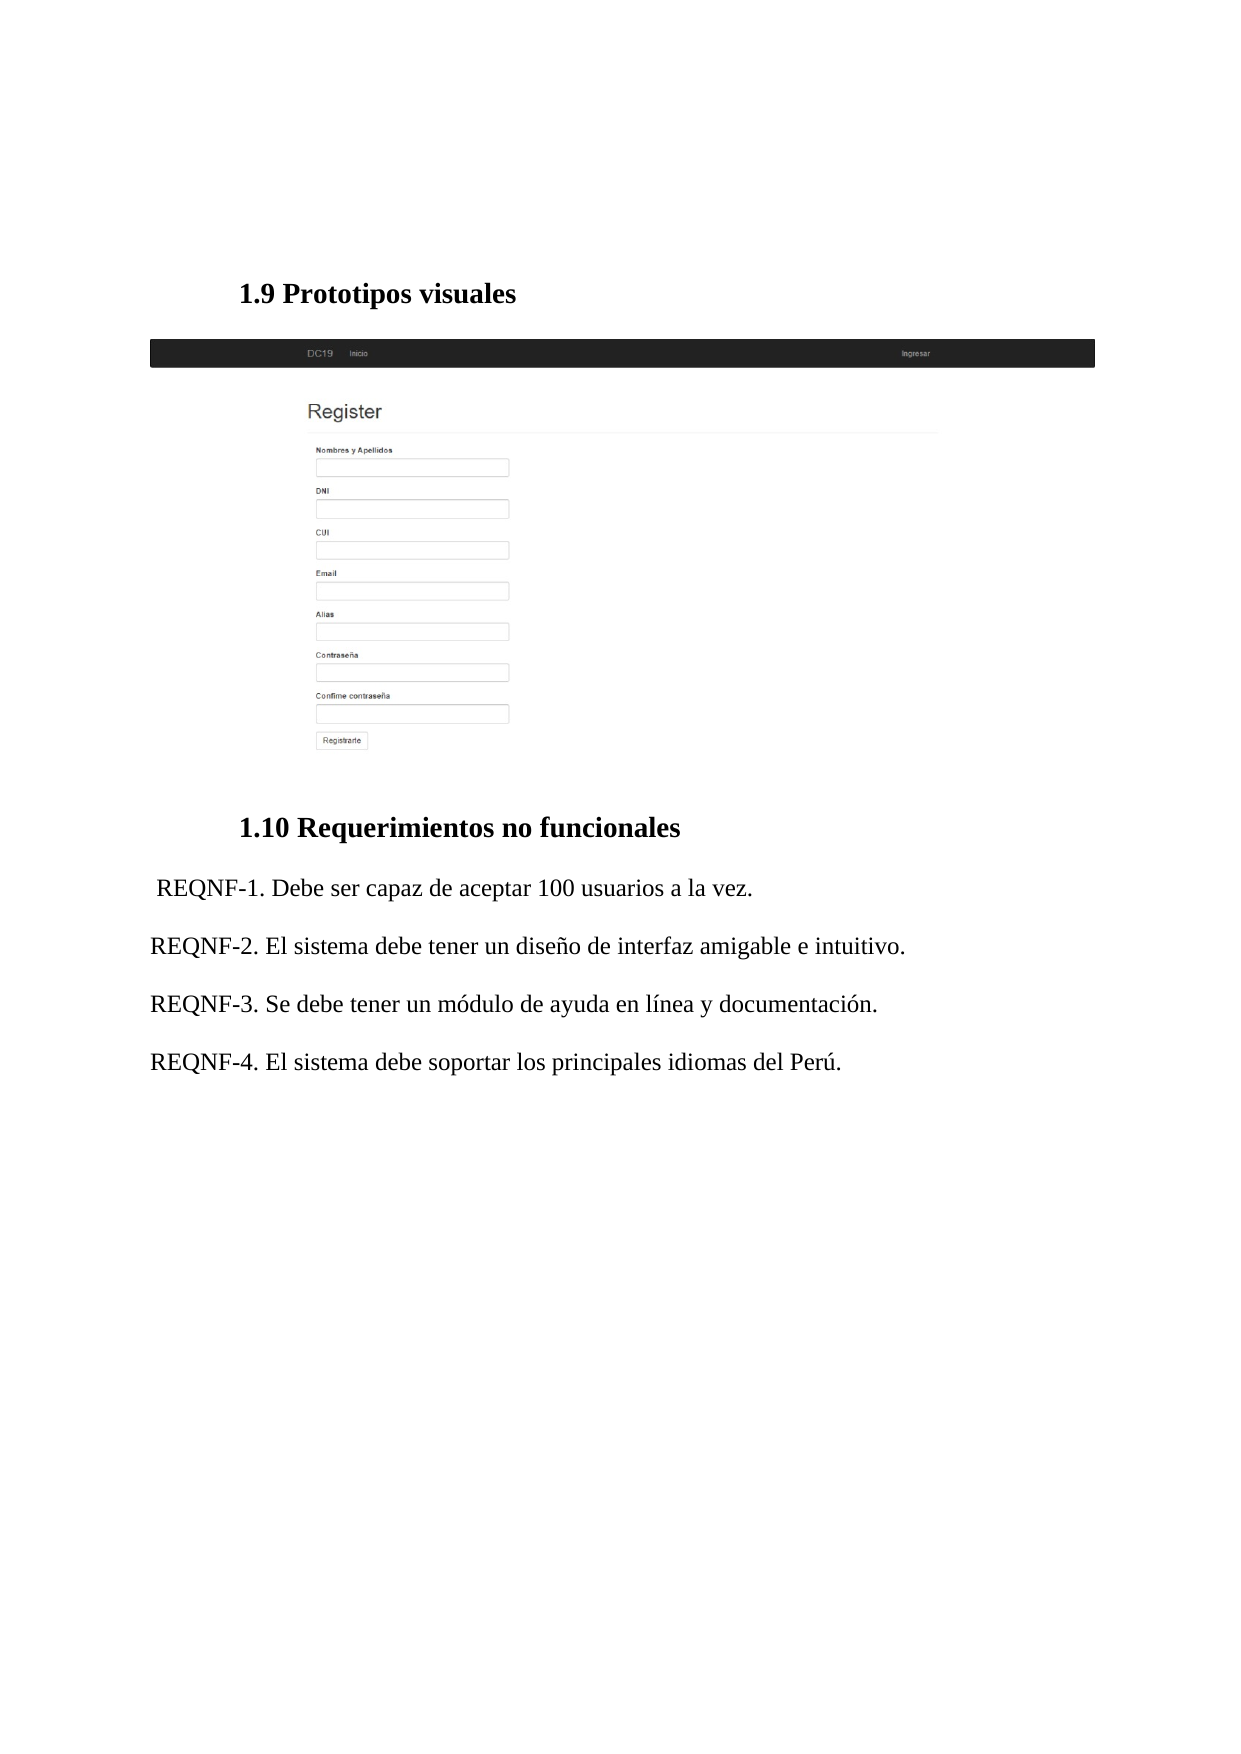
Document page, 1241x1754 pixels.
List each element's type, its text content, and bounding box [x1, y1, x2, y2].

picture [150, 339, 1095, 769]
text REQNF-1. Debe ser capaz de aceptar 100 usuarios a la vez. [150, 873, 1094, 902]
subtitle 1.10 Requerimientos no funcionales [194, 810, 1094, 843]
subtitle 1.9 Prototipos visuales [194, 276, 1094, 309]
text REQNF-3. Se debe tener un módulo de ayuda en línea y documentación. [150, 989, 1094, 1018]
text REQNF-4. El sistema debe soportar los principales idiomas del Perú. [150, 1047, 1094, 1076]
text REQNF-2. El sistema debe tener un diseño de interfaz amigable e intuitivo. [150, 931, 1094, 960]
